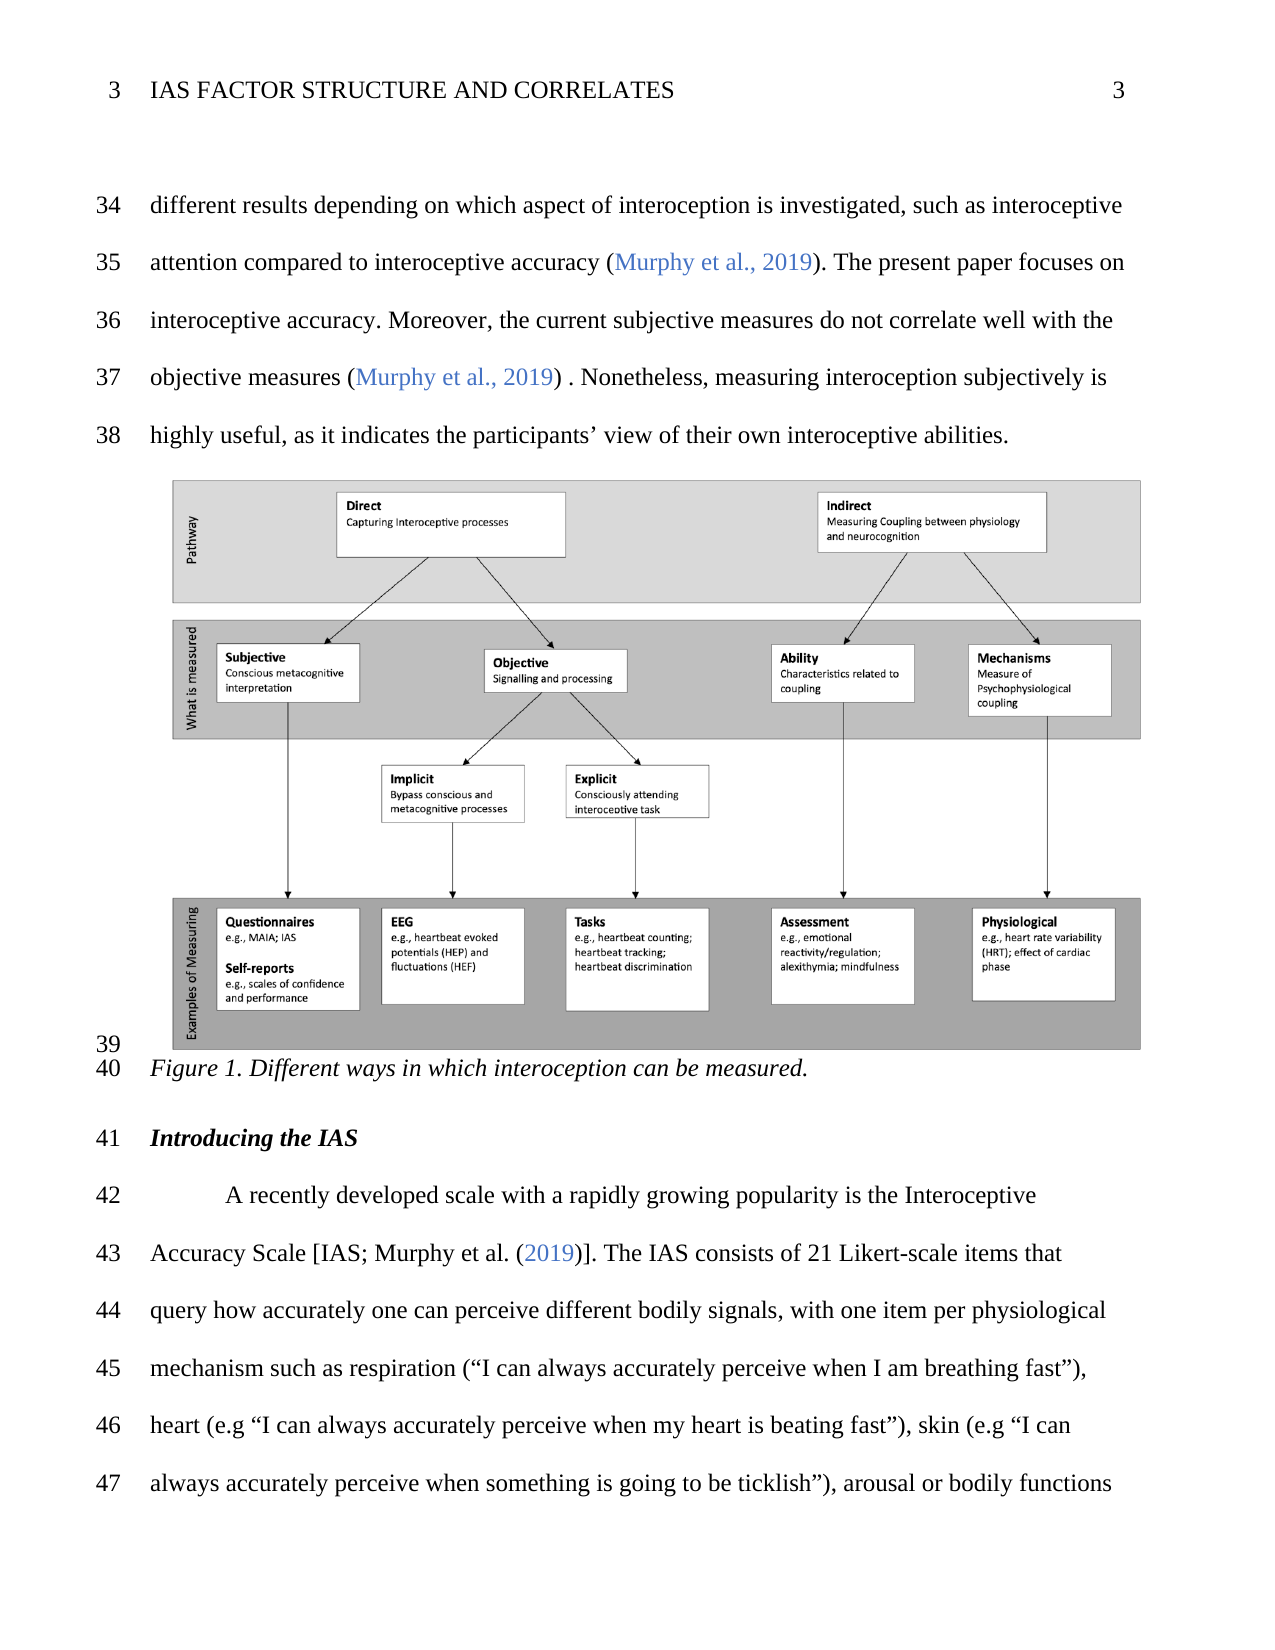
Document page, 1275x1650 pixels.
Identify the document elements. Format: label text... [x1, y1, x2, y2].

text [150, 190, 1125, 449]
text Figure 1. Different ways in which interoception can be measured. [150, 1053, 1125, 1081]
subtitle Introducing the IAS [150, 1123, 1125, 1151]
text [150, 1180, 1125, 1496]
picture [168, 477, 1144, 1053]
